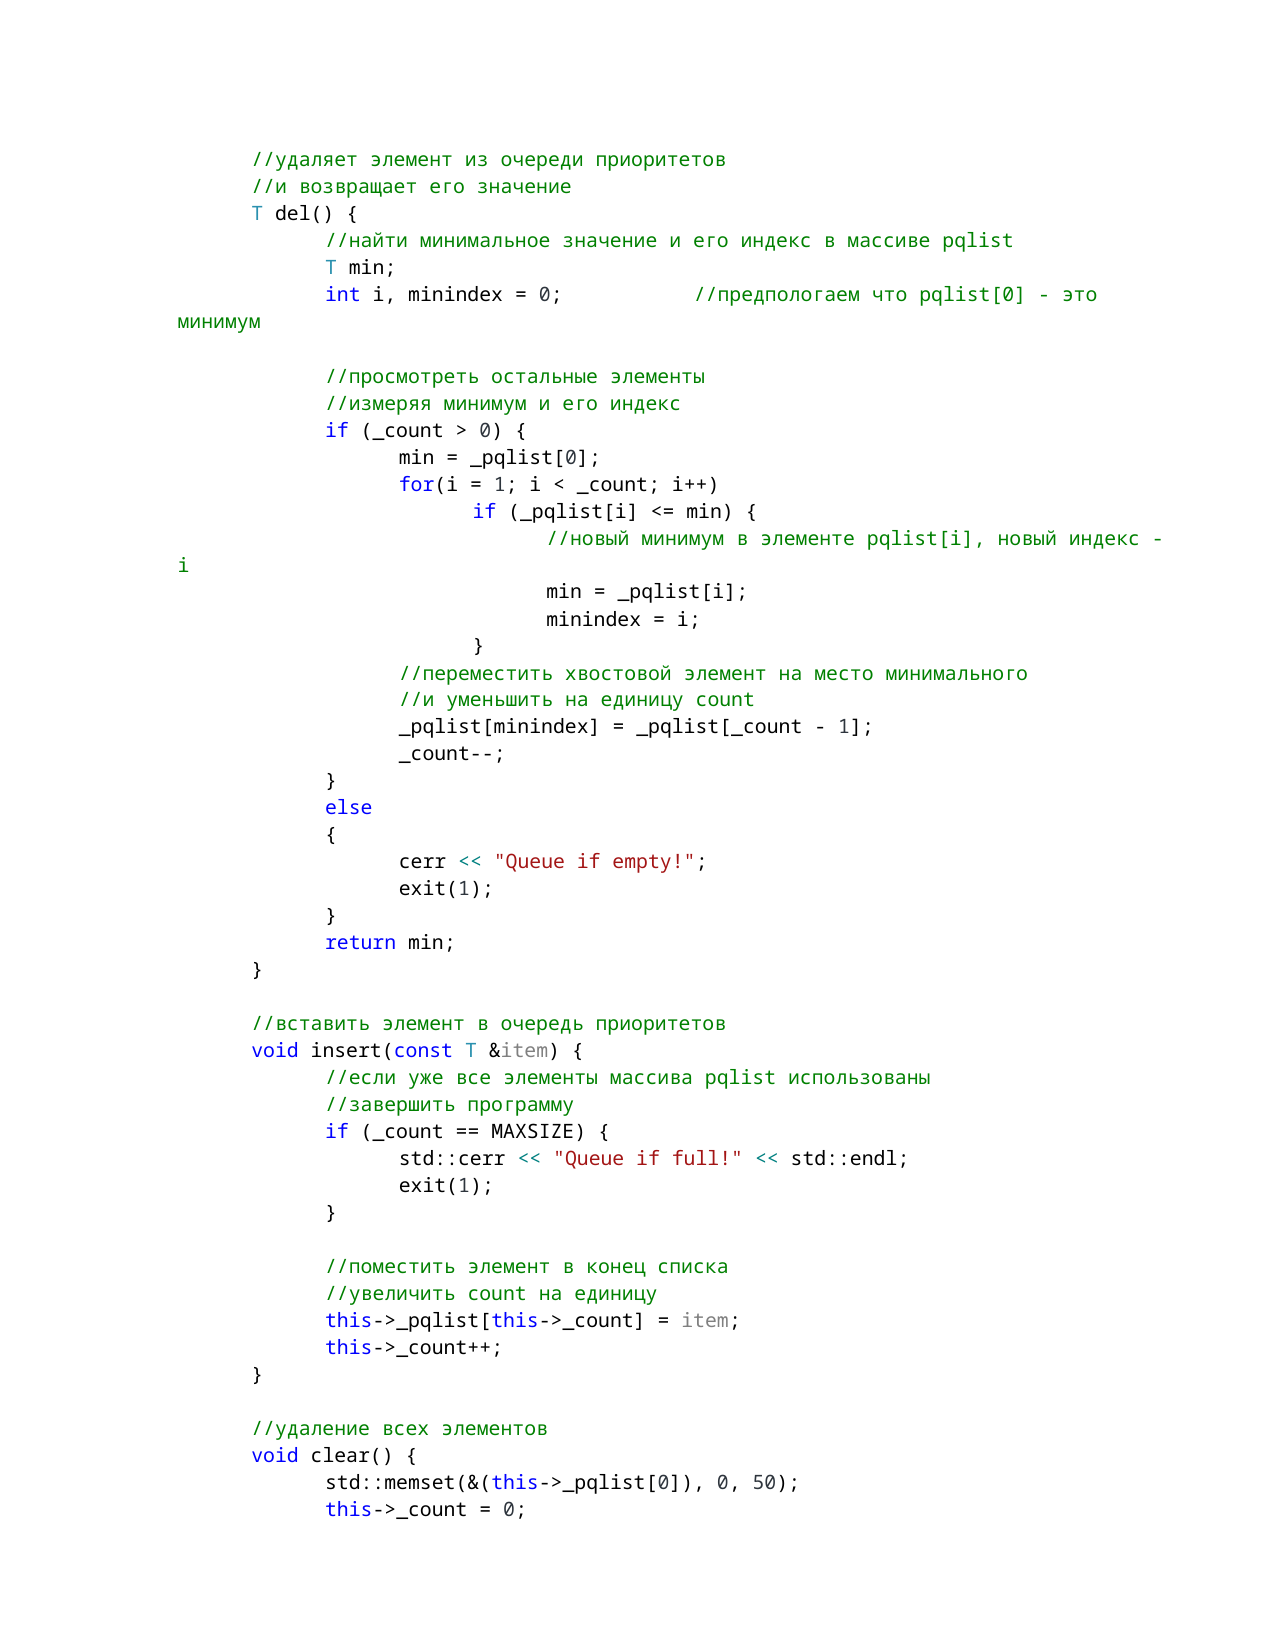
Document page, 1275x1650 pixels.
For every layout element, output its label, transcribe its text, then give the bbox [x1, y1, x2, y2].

text //и возвращает его значение [177, 172, 1186, 199]
text { [177, 821, 1186, 848]
text this->_count = 0; [177, 1495, 1186, 1522]
text minindex = i; [177, 605, 1186, 632]
text } [177, 902, 1186, 928]
text //просмотреть остальные элементы [177, 362, 1186, 389]
text if (_pqlist[i] <= min) { [177, 497, 1186, 524]
text //поместить элемент в конец списка [177, 1252, 1186, 1279]
text int i, minindex = 0; //предпологаем что pqlist[0] - это минимум [177, 280, 1186, 334]
text //найти минимальное значение и его индекс в массиве pqlist [177, 226, 1186, 253]
text if (_count == MAXSIZE) { [177, 1117, 1186, 1144]
text else [177, 794, 1186, 821]
text void clear() { [177, 1441, 1186, 1468]
text //удаляет элемент из очереди приоритетов [177, 145, 1186, 172]
text exit(1); [177, 874, 1186, 902]
text std::memset(&(this->_pqlist[0]), 0, 50); [177, 1468, 1186, 1495]
text //завершить программу [177, 1090, 1186, 1117]
text //вставить элемент в очередь приоритетов [177, 1009, 1186, 1036]
text exit(1); [177, 1171, 1186, 1198]
text } [177, 956, 1186, 982]
text //переместить хвостовой элемент на место минимального [177, 659, 1186, 686]
text } [177, 1198, 1186, 1225]
text T min; [177, 253, 1186, 280]
text min = _pqlist[i]; [177, 578, 1186, 605]
text this->_pqlist[this->_count] = item; [177, 1306, 1186, 1333]
text } [177, 1360, 1186, 1387]
text //измеряя минимум и его индекс [177, 389, 1186, 416]
text cerr << "Queue if empty!"; [177, 848, 1186, 874]
text void insert(const T &item) { [177, 1036, 1186, 1063]
text //увеличить count на единицу [177, 1279, 1186, 1306]
text } [177, 767, 1186, 794]
text } [177, 632, 1186, 659]
text //удаление всех элементов [177, 1414, 1186, 1441]
text //и уменьшить на единицу count [177, 686, 1186, 713]
text this->_count++; [177, 1333, 1186, 1360]
text T del() { [177, 199, 1186, 226]
text //если уже все элементы массива pqlist использованы [177, 1063, 1186, 1090]
text min = _pqlist[0]; [177, 443, 1186, 470]
text if (_count > 0) { [177, 416, 1186, 443]
text for(i = 1; i < _count; i++) [177, 470, 1186, 497]
text return min; [177, 928, 1186, 956]
text std::cerr << "Queue if full!" << std::endl; [177, 1144, 1186, 1171]
text _count--; [177, 740, 1186, 767]
text _pqlist[minindex] = _pqlist[_count - 1]; [177, 713, 1186, 740]
text //новый минимум в элементе pqlist[i], новый индекс - i [177, 524, 1186, 578]
